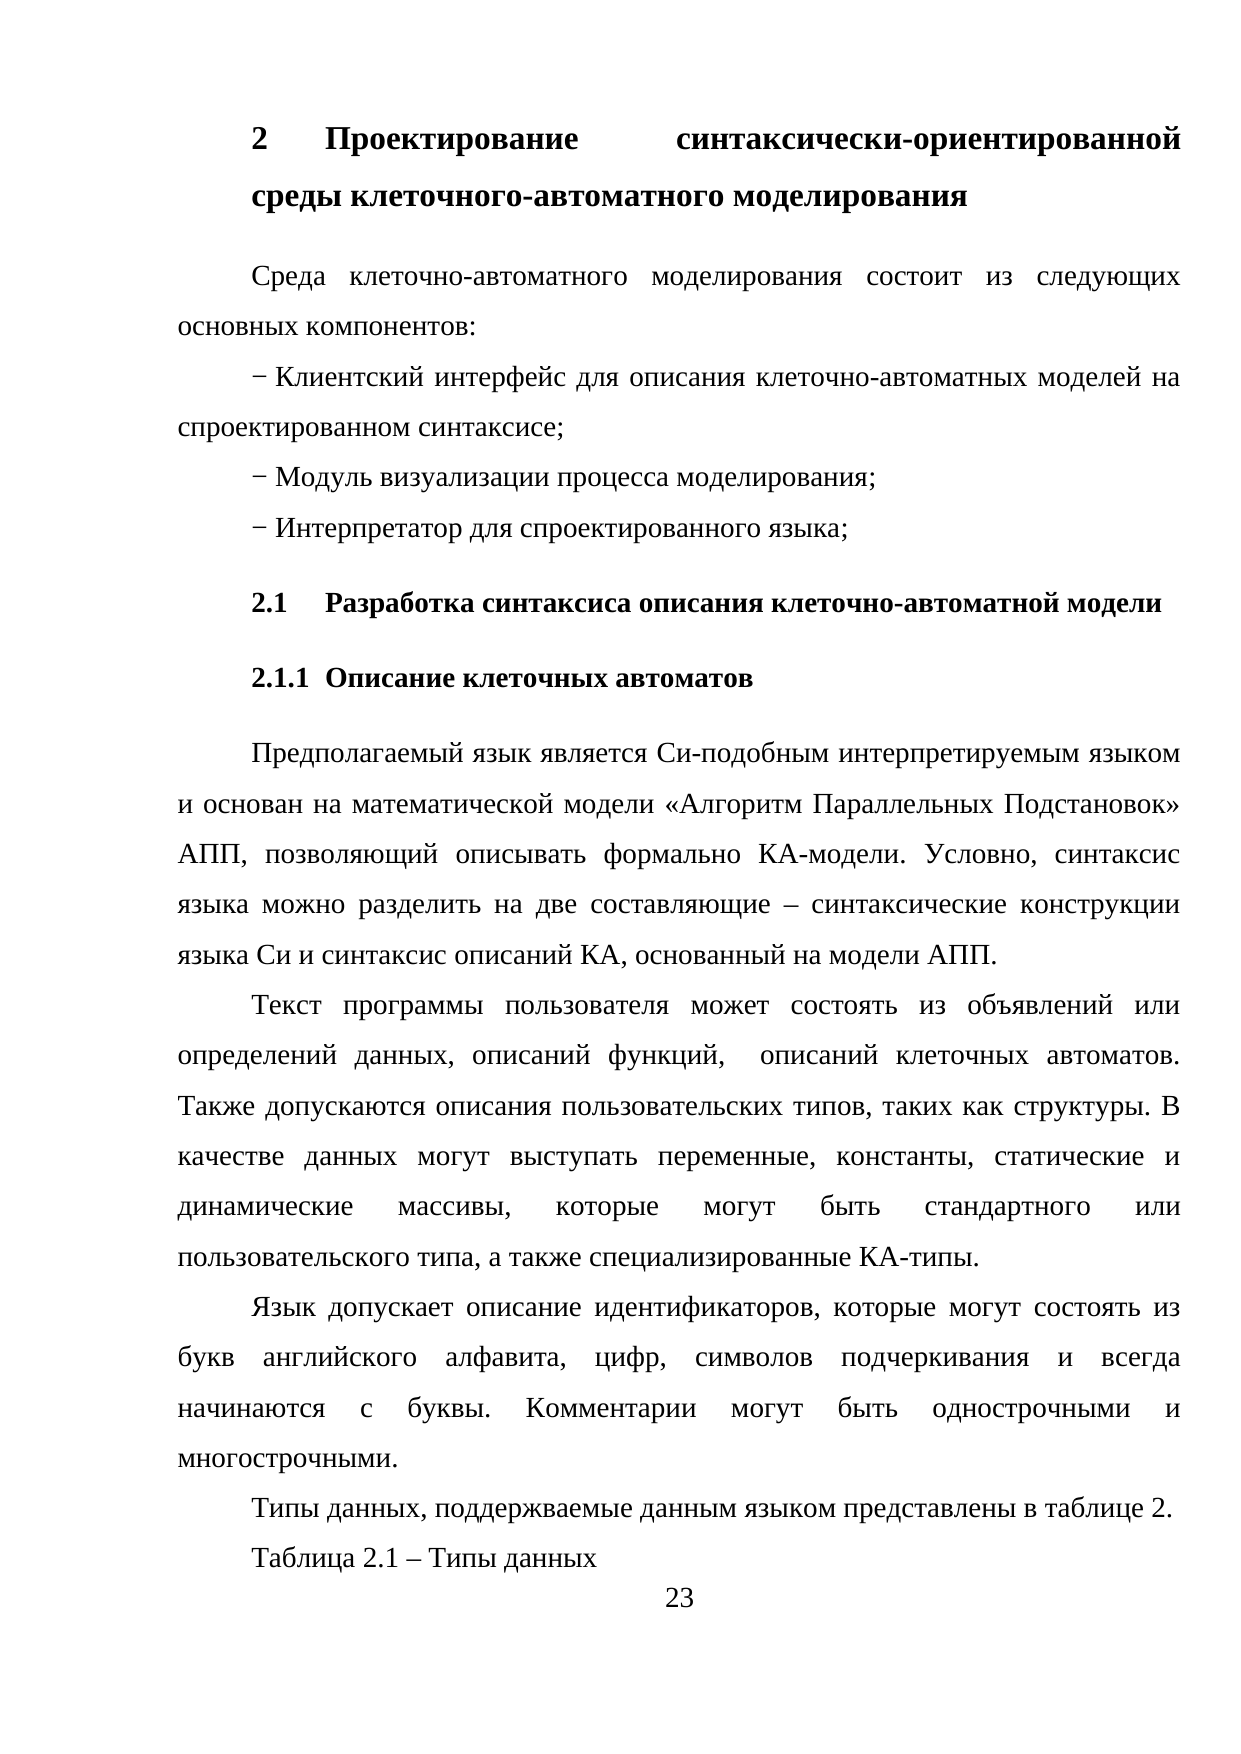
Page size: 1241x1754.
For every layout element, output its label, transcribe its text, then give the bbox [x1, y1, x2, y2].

text Типы данных, поддержваемые данным языком представлены в таблице 2. [177, 1490, 1181, 1524]
text Язык допускает описание идентификаторов, которые могут состоять из букв английского алфавита, цифр, символов подчеркивания и всегда начинаются с буквы. Комментарии могут быть однострочными и многострочными. [177, 1289, 1181, 1473]
list Интерпретатор для спроектированного языка; [177, 510, 1181, 543]
list Описание клеточных автоматов [177, 660, 1181, 694]
subtitle Проектирование синтаксически-ориентированной среды клеточного-автоматного моделирования [251, 118, 1181, 214]
text Предполагаемый язык является Си-подобным интерпретируемым языком и основан на математической модели «Алгоритм Параллельных Подстановок» АПП, позволяющий описывать формально КА-модели. Условно, синтаксис языка можно разделить на две составляющие – синтаксические конструкции языка Си и синтаксис описаний КА, основанный на модели АПП. [177, 736, 1181, 970]
text Текст программы пользователя может состоять из объявлений или определений данных, описаний функций, описаний клеточных автоматов. Также допускаются описания пользовательских типов, таких как структуры. В качестве данных могут выступать переменные, константы, статические и динамические массивы, которые могут быть стандартного или пользовательского типа, а также специализированные КА-типы. [177, 987, 1181, 1272]
text Среда клеточно-автоматного моделирования состоит из следующих основных компонентов: [177, 258, 1181, 342]
list Разработка синтаксиса описания клеточно-автоматной модели [177, 585, 1181, 618]
list Модуль визуализации процесса моделирования; [177, 459, 1181, 493]
text Таблица 2.1 – Типы данных [177, 1541, 1181, 1574]
list Клиентский интерфейс для описания клеточно-автоматных моделей на спроектированном синтаксисе; [177, 359, 1181, 443]
